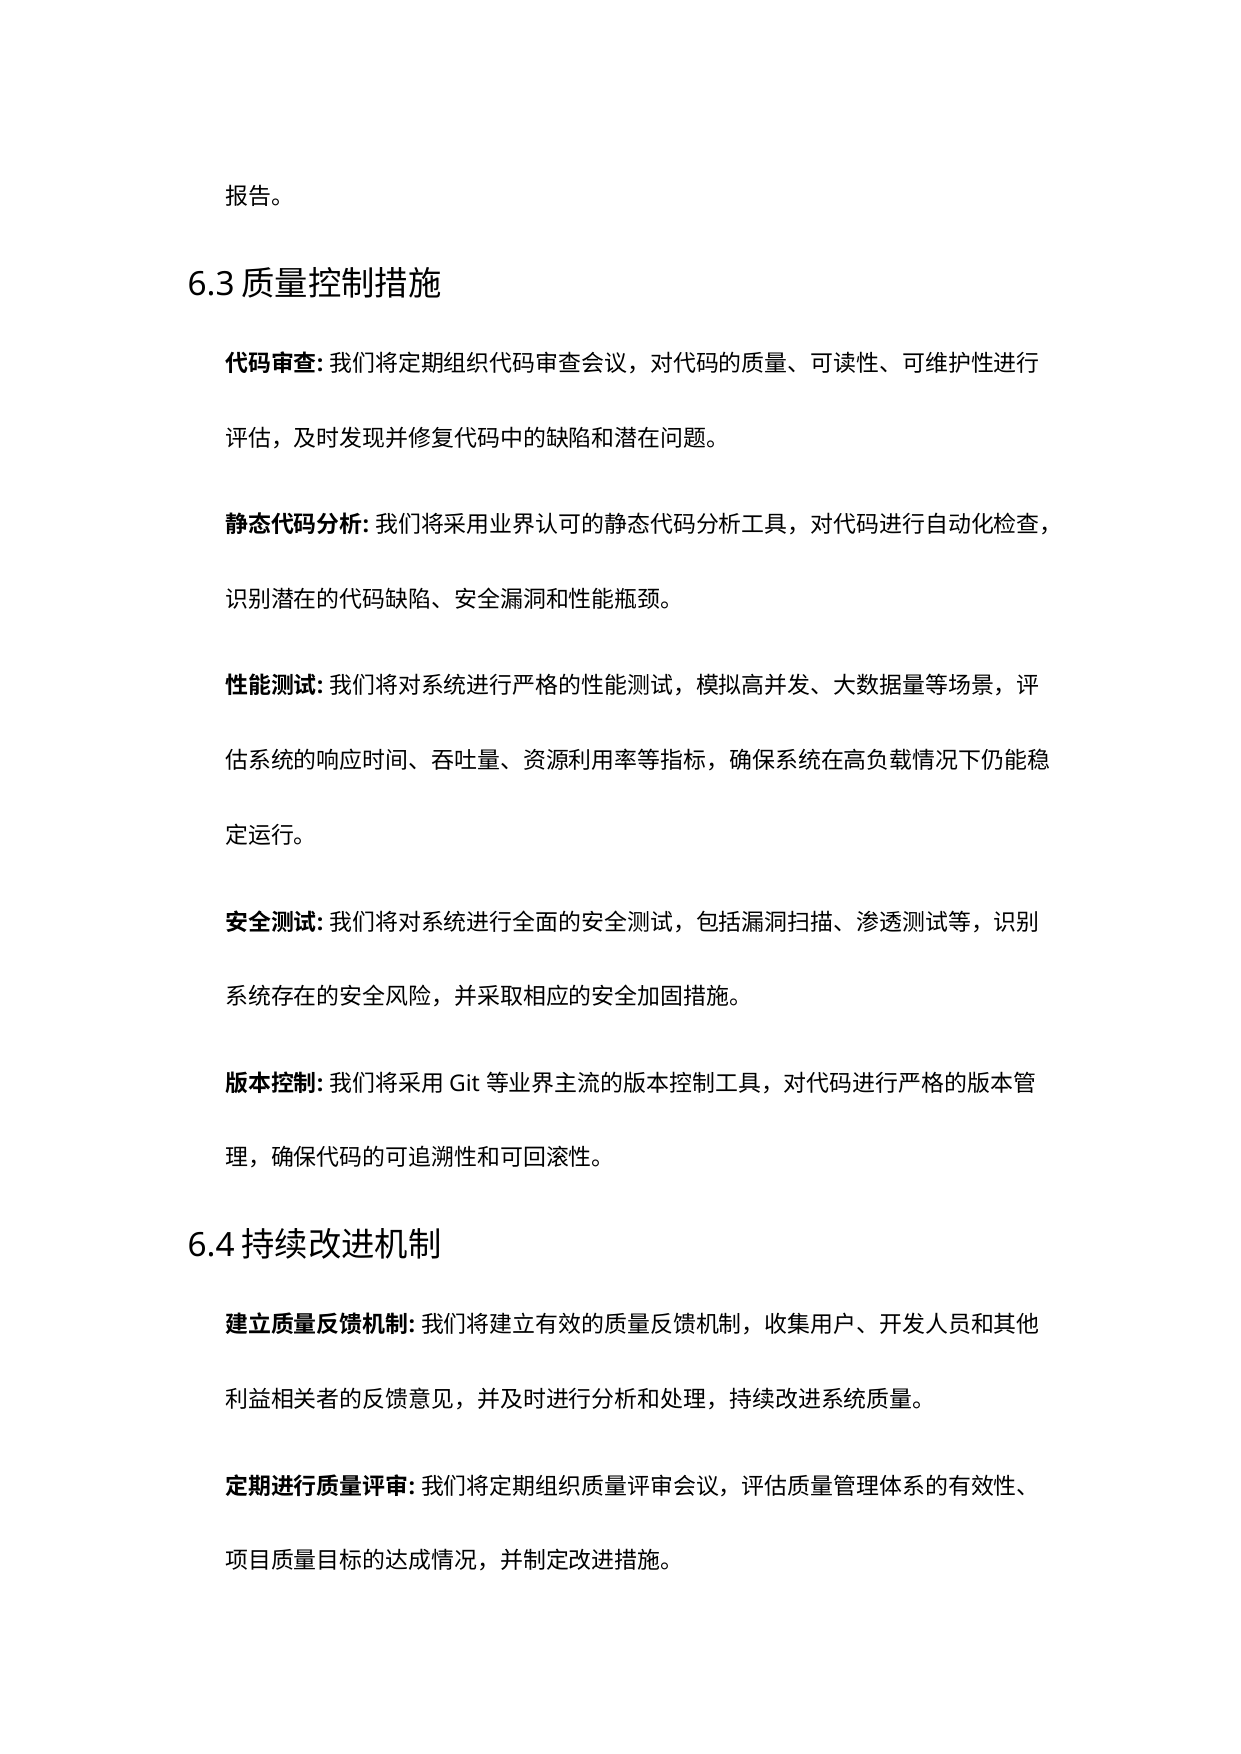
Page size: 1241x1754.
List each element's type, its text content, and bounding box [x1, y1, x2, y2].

text 静态代码分析: 我们将采用业界认可的静态代码分析工具，对代码进行自动化检查，识别潜在的代码缺陷、安全漏洞和性能瓶颈。 [225, 490, 1053, 630]
subtitle 6.3质量控制措施 [187, 248, 1053, 313]
text 代码审查: 我们将定期组织代码审查会议，对代码的质量、可读性、可维护性进行评估，及时发现并修复代码中的缺陷和潜在问题。 [225, 329, 1053, 469]
text 建立质量反馈机制: 我们将建立有效的质量反馈机制，收集用户、开发人员和其他利益相关者的反馈意见，并及时进行分析和处理，持续改进系统质量。 [225, 1291, 1053, 1430]
subtitle 6.4持续改进机制 [187, 1210, 1053, 1275]
text 定期进行质量评审: 我们将定期组织质量评审会议，评估质量管理体系的有效性、项目质量目标的达成情况，并制定改进措施。 [225, 1452, 1053, 1591]
text 版本控制: 我们将采用 Git 等业界主流的版本控制工具，对代码进行严格的版本管理，确保代码的可追溯性和可回滚性。 [225, 1049, 1053, 1188]
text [225, 162, 1053, 227]
text 性能测试: 我们将对系统进行严格的性能测试，模拟高并发、大数据量等场景，评估系统的响应时间、吞吐量、资源利用率等指标，确保系统在高负载情况下仍能稳定运行。 [225, 652, 1053, 866]
text 安全测试: 我们将对系统进行全面的安全测试，包括漏洞扫描、渗透测试等，识别系统存在的安全风险，并采取相应的安全加固措施。 [225, 887, 1053, 1027]
